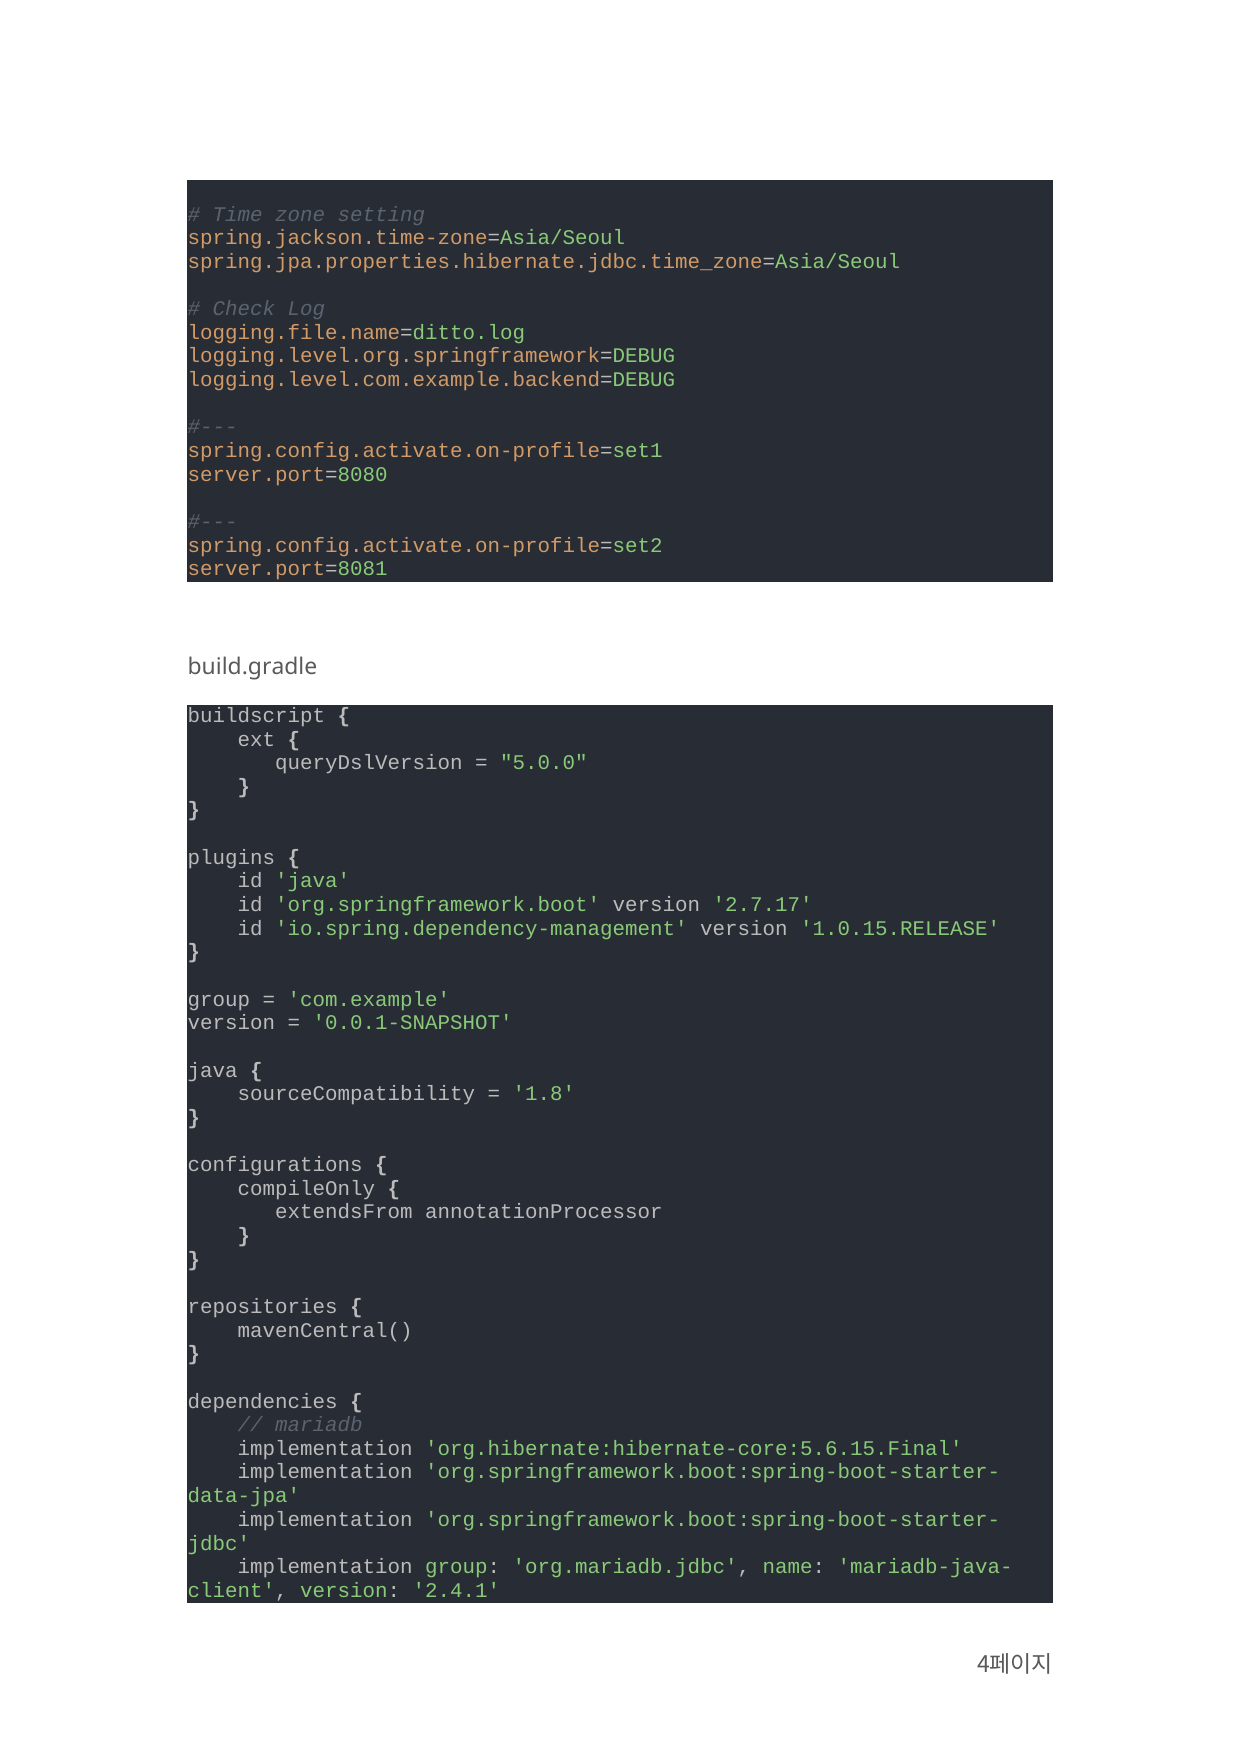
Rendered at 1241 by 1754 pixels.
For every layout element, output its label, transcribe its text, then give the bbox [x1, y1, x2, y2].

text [187, 180, 1053, 582]
text build.gradle [187, 650, 1053, 681]
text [187, 705, 1053, 1603]
